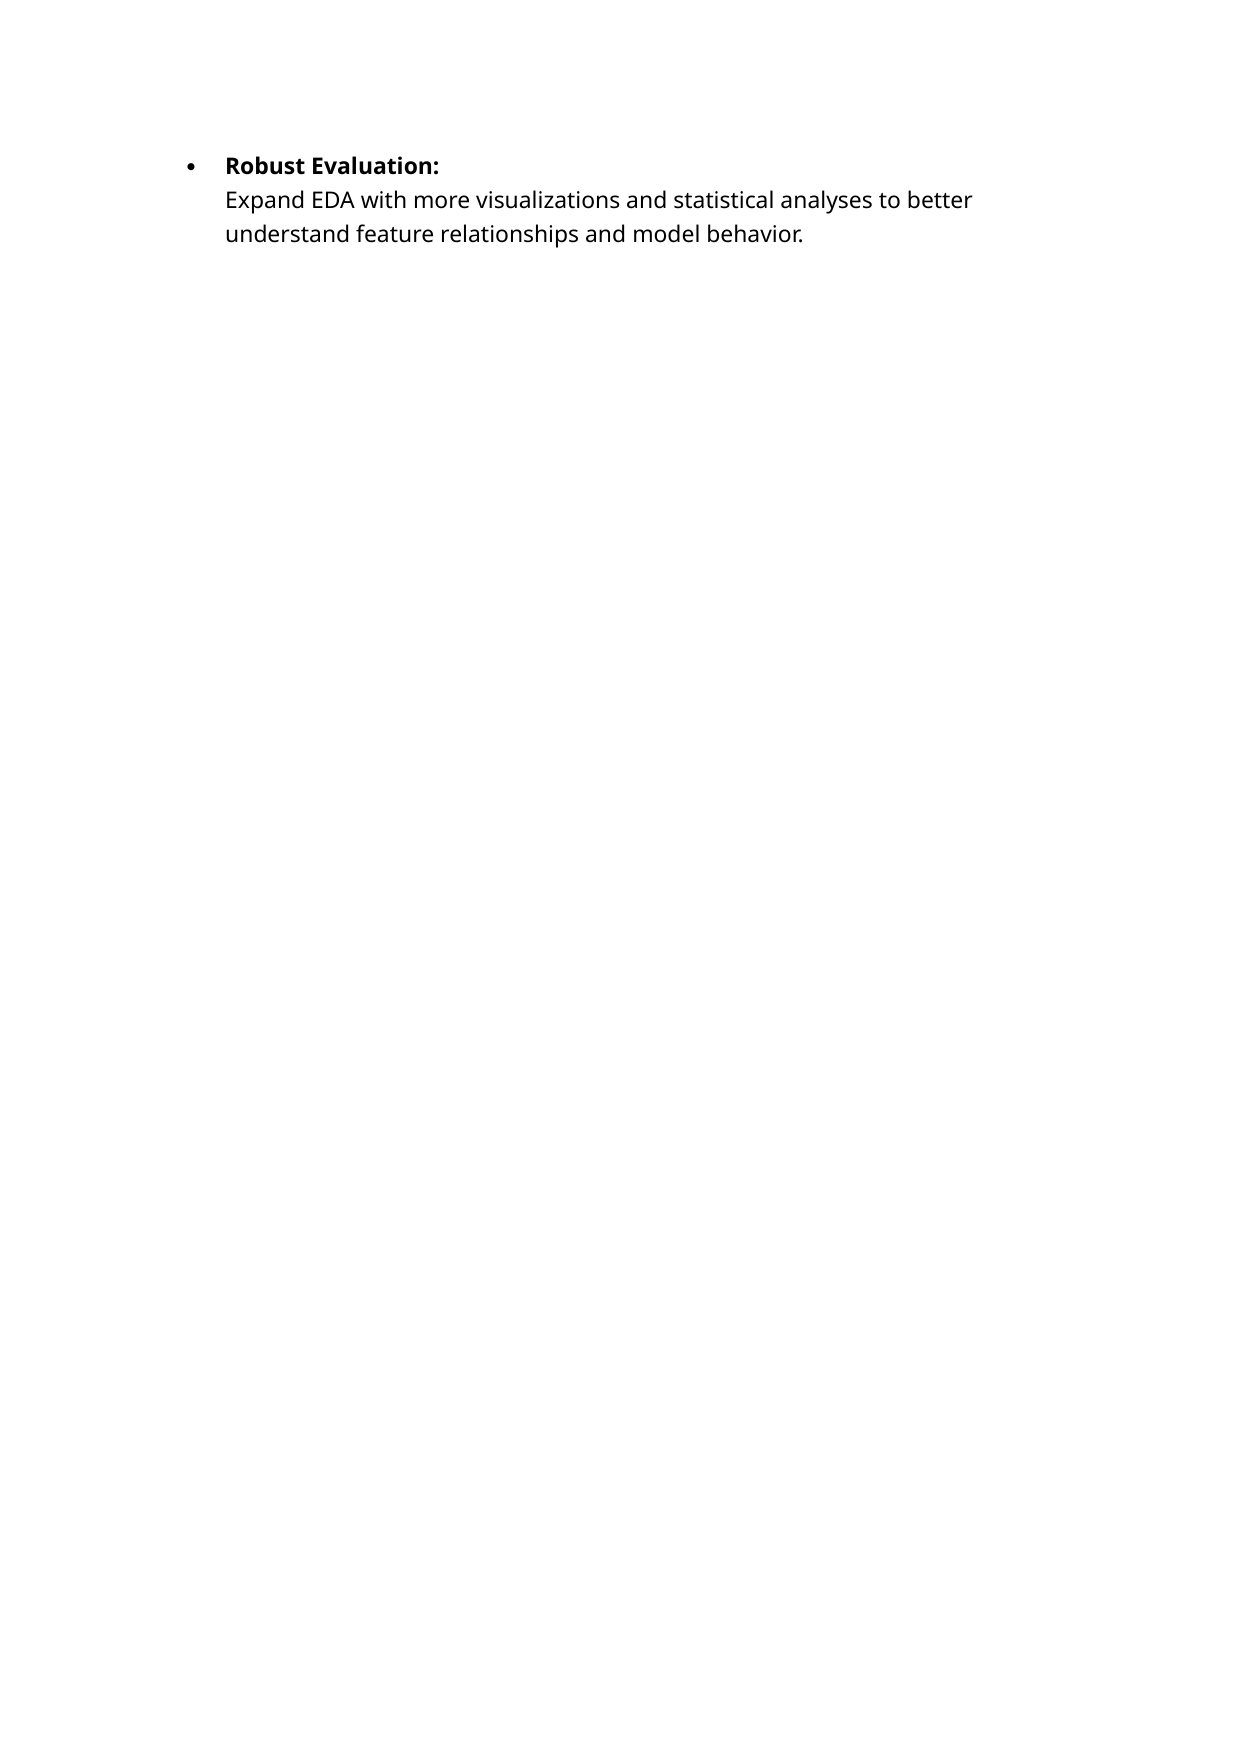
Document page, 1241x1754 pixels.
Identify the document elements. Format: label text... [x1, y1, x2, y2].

list Robust Evaluation: Expand EDA with more visualizations and statistical analyses to better understand feature relationships and model behavior. [187, 150, 1090, 249]
